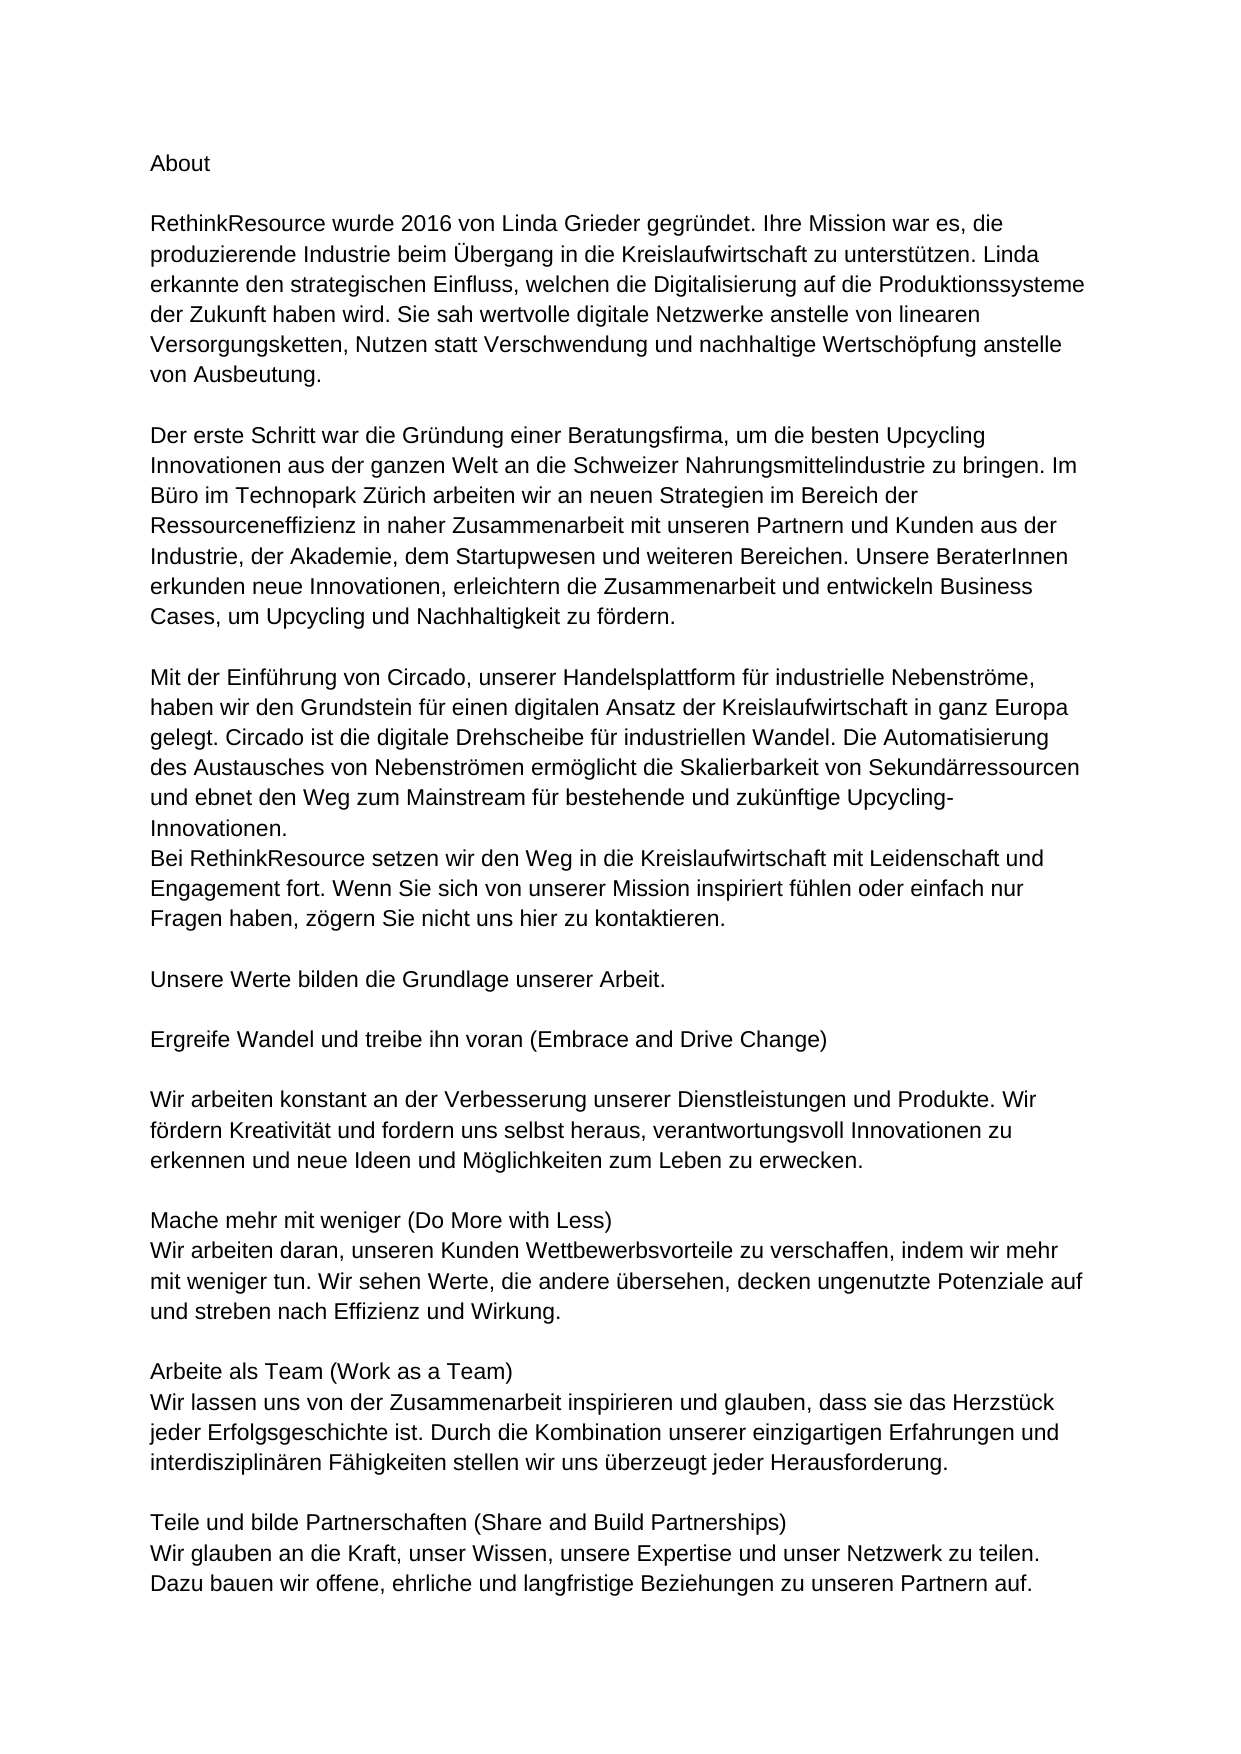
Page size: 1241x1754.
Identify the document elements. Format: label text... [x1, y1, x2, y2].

text RethinkResource wurde 2016 von Linda Grieder gegründet. Ihre Mission war es, die produzierende Industrie beim Übergang in die Kreislaufwirtschaft zu unterstützen. Linda erkannte den strategischen Einfluss, welchen die Digitalisierung auf die Produktionssysteme der Zukunft haben wird. Sie sah wertvolle digitale Netzwerke anstelle von linearen Versorgungsketten, Nutzen statt Verschwendung und nachhaltige Wertschöpfung anstelle von Ausbeutung. [150, 210, 1090, 388]
text Wir arbeiten daran, unseren Kunden Wettbewerbsvorteile zu verschaffen, indem wir mehr mit weniger tun. Wir sehen Werte, die andere übersehen, decken ungenutzte Potenziale auf und streben nach Effizienz und Wirkung. [150, 1237, 1090, 1324]
text Wir arbeiten konstant an der Verbesserung unserer Dienstleistungen und Produkte. Wir fördern Kreativität und fordern uns selbst heraus, verantwortungsvoll Innovationen zu erkennen und neue Ideen und Möglichkeiten zum Leben zu erwecken. [150, 1086, 1090, 1173]
text Arbeite als Team (Work as a Team) [150, 1358, 1090, 1385]
text Mit der Einführung von Circado, unserer Handelsplattform für industrielle Nebenströme, haben wir den Grundstein für einen digitalen Ansatz der Kreislaufwirtschaft in ganz Europa gelegt. Circado ist die digitale Drehscheibe für industriellen Wandel. Die Automatisierung des Austausches von Nebenströmen ermöglicht die Skalierbarkeit von Sekundärressourcen und ebnet den Weg zum Mainstream für bestehende und zukünftige Upcycling-Innovationen. [150, 663, 1090, 841]
text Unsere Werte bilden die Grundlage unserer Arbeit. [150, 966, 1090, 992]
text Mache mehr mit weniger (Do More with Less) [150, 1207, 1090, 1234]
text Wir lassen uns von der Zusammenarbeit inspirieren und glauben, dass sie das Herzstück jeder Erfolgsgeschichte ist. Durch die Kombination unserer einzigartigen Erfahrungen und interdisziplinären Fähigkeiten stellen wir uns überzeugt jeder Herausforderung. [150, 1388, 1090, 1475]
text About [150, 150, 1090, 176]
text Bei RethinkResource setzen wir den Weg in die Kreislaufwirtschaft mit Leidenschaft und Engagement fort. Wenn Sie sich von unserer Mission inspiriert fühlen oder einfach nur Fragen haben, zögern Sie nicht uns hier zu kontaktieren. [150, 845, 1090, 932]
text Der erste Schritt war die Gründung einer Beratungsfirma, um die besten Upcycling Innovationen aus der ganzen Welt an die Schweizer Nahrungsmittelindustrie zu bringen. Im Büro im Technopark Zürich arbeiten wir an neuen Strategien im Bereich der Ressourceneffizienz in naher Zusammenarbeit mit unseren Partnern und Kunden aus der Industrie, der Akademie, dem Startupwesen und weiteren Bereichen. Unsere BeraterInnen erkunden neue Innovationen, erleichtern die Zusammenarbeit und entwickeln Business Cases, um Upcycling und Nachhaltigkeit zu fördern. [150, 422, 1090, 629]
text Teile und bilde Partnerschaften (Share and Build Partnerships) [150, 1509, 1090, 1536]
text Wir glauben an die Kraft, unser Wissen, unsere Expertise und unser Netzwerk zu teilen. Dazu bauen wir offene, ehrliche und langfristige Beziehungen zu unseren Partnern auf. [150, 1539, 1090, 1596]
text Ergreife Wandel und treibe ihn voran (Embrace and Drive Change) [150, 1026, 1090, 1052]
